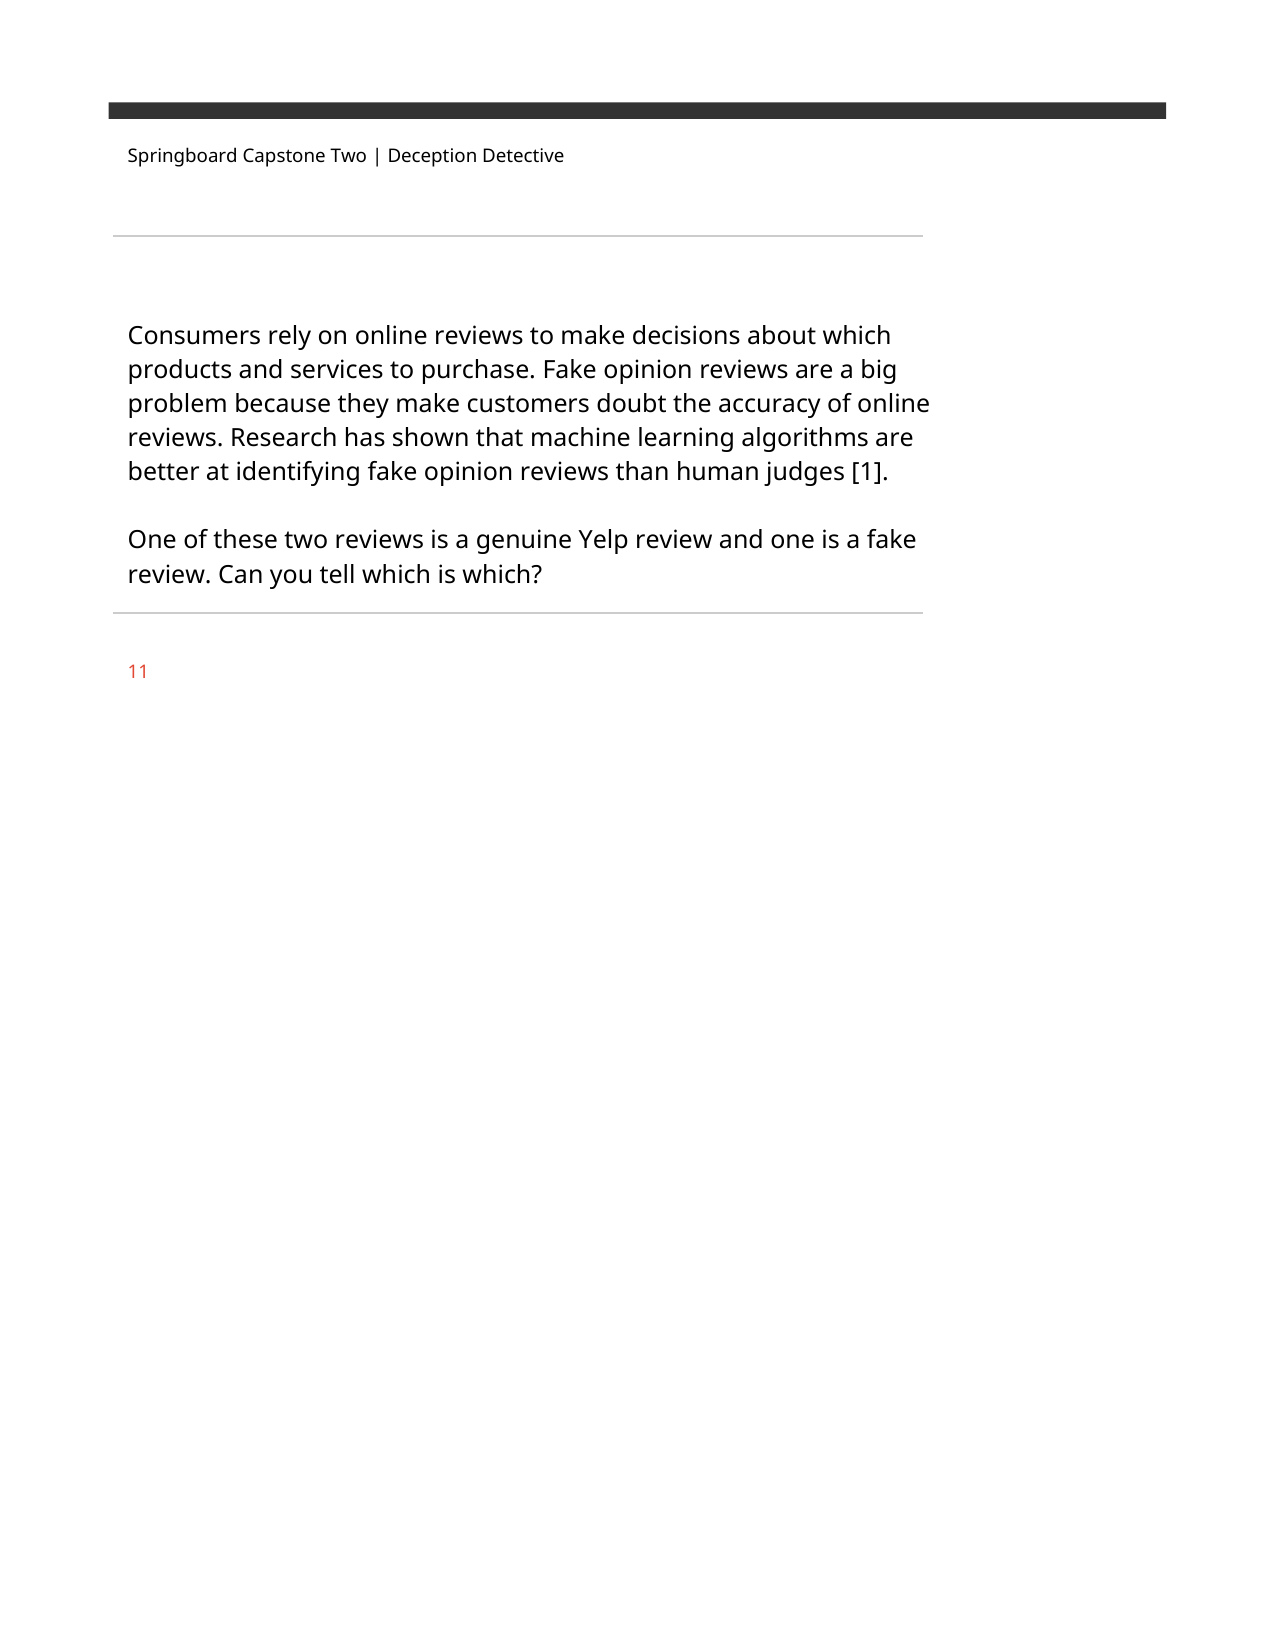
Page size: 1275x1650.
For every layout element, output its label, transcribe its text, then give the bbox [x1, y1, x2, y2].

text Consumers rely on online reviews to make decisions about which products and services to purchase. Fake opinion reviews are a big problem because they make customers doubt the accuracy of online reviews. Research has shown that machine learning algorithms are better at identifying fake opinion reviews than human judges [1]. [127, 318, 937, 488]
text One of these two reviews is a genuine Yelp review and one is a fake review. Can you tell which is which? [127, 522, 937, 590]
